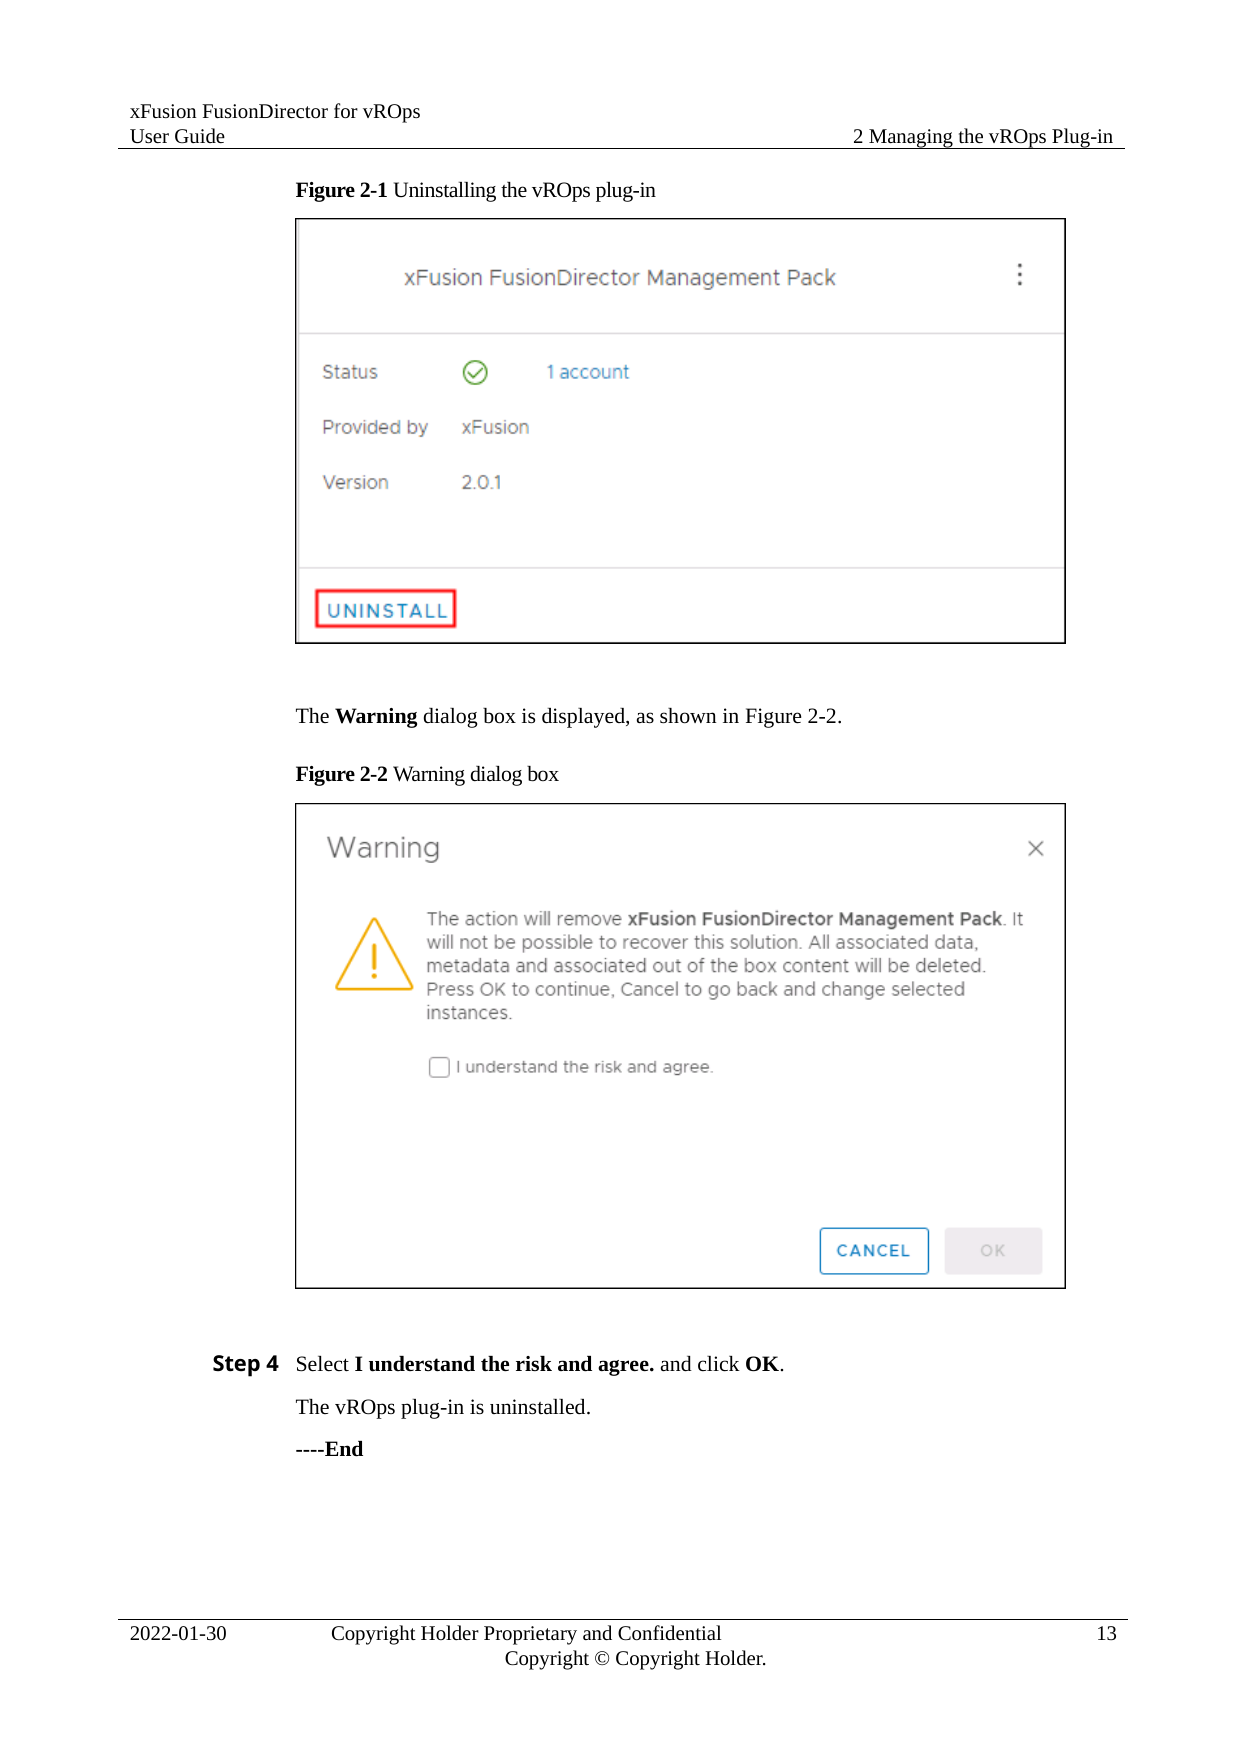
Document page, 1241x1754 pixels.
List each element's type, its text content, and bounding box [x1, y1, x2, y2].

picture [295, 218, 1066, 644]
text Select I understand the risk and agree. and click OK. [279, 1348, 1122, 1377]
picture [295, 803, 1066, 1289]
text Uninstalling the vROps plug-in [295, 177, 1122, 202]
text The Warning dialog box is displayed, as shown in Figure 2-5. [295, 703, 1122, 728]
text Warning dialog box [295, 761, 1122, 786]
text ----End [295, 1436, 1122, 1461]
text The vROps plug-in is uninstalled. [295, 1394, 1122, 1419]
